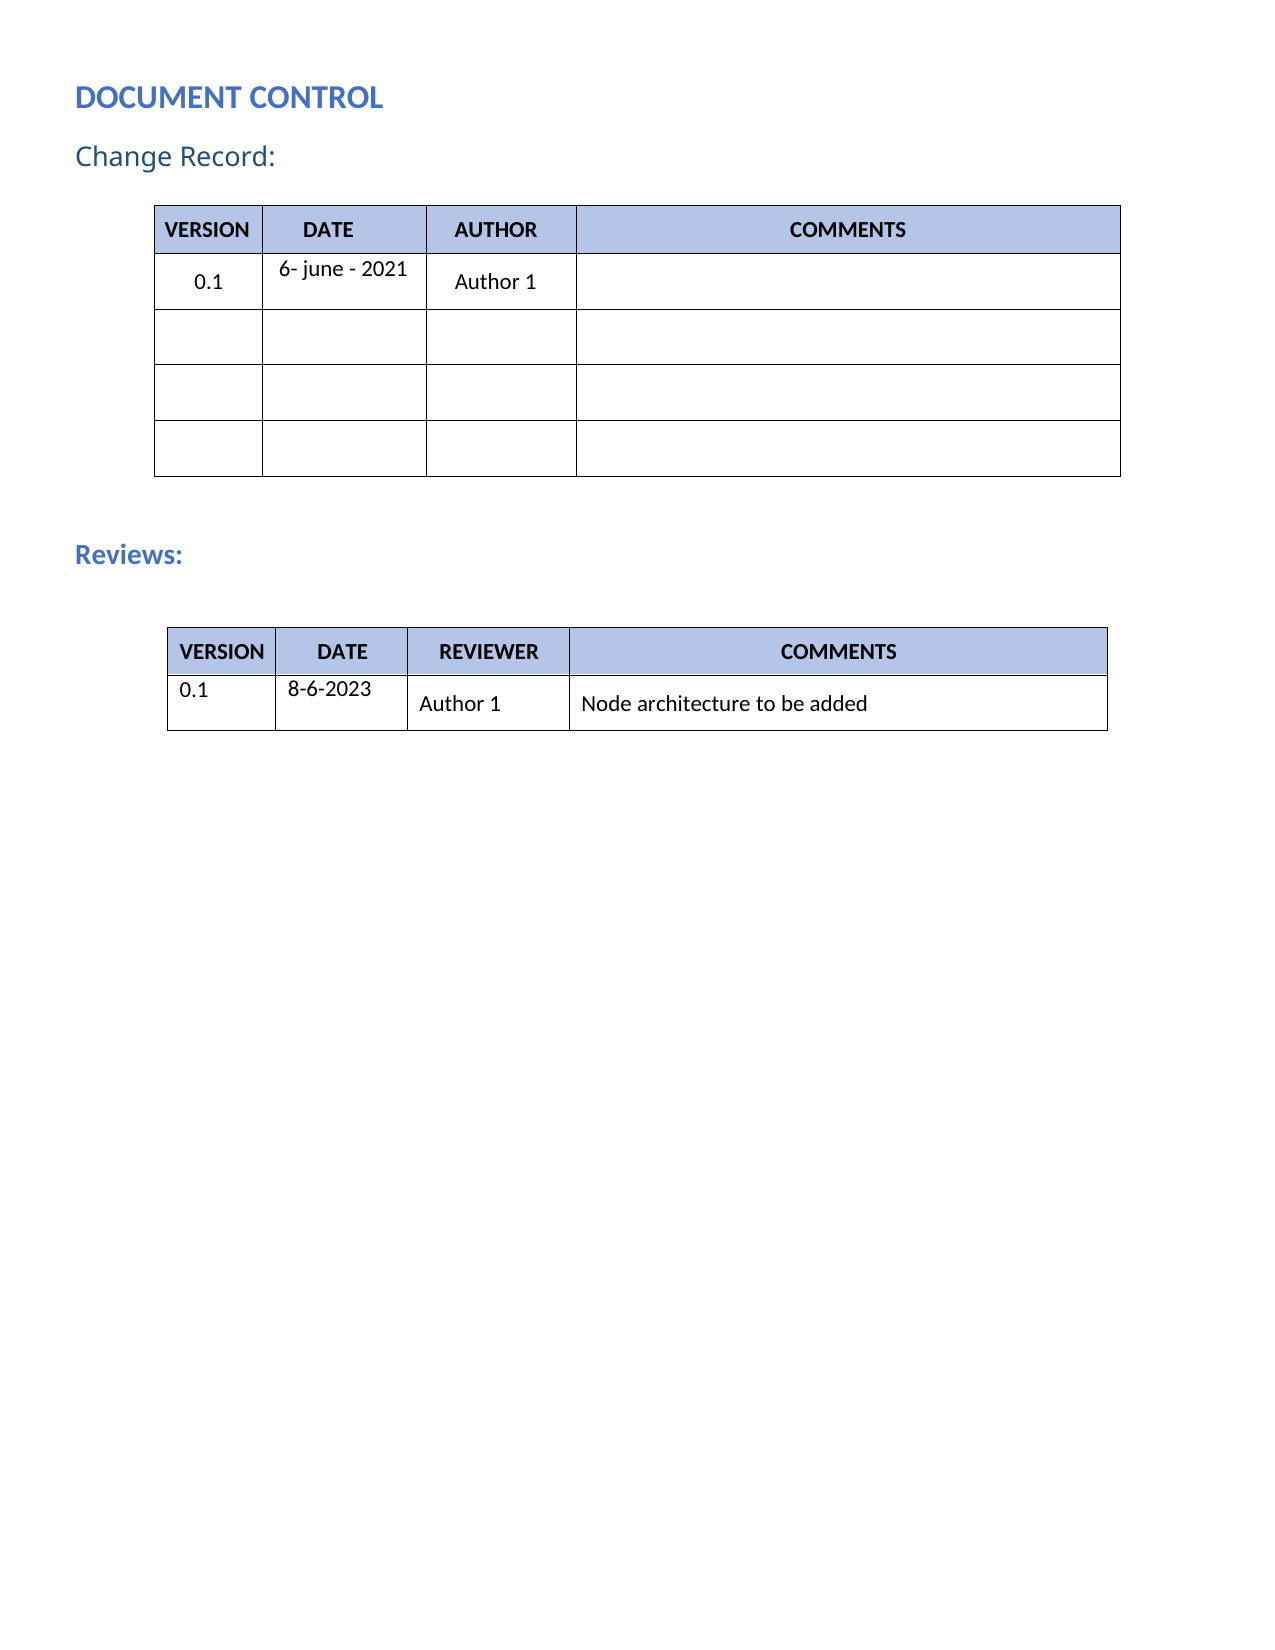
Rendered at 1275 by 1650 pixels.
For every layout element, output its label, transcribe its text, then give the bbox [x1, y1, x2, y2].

table_cell [577, 310, 1120, 364]
table_cell Node architecture to be added [570, 676, 1107, 730]
table_cell [577, 254, 1120, 308]
table_cell 6- june - 2021 [263, 254, 426, 308]
table_header AUTHOR [427, 206, 576, 253]
table_header COMMENTS [570, 628, 1107, 674]
table_cell [427, 421, 576, 476]
subtitle DOCUMENT CONTROL [75, 76, 1210, 117]
table_header REVIEWER [408, 628, 569, 674]
table_cell [263, 310, 426, 364]
table_cell [155, 310, 262, 364]
table_cell 0.1 [155, 254, 262, 308]
table_cell [155, 421, 262, 476]
table_cell 0.1 [168, 676, 275, 730]
table_cell [577, 421, 1120, 476]
table_cell [427, 310, 576, 364]
table_cell [577, 365, 1120, 420]
table_cell [155, 365, 262, 420]
table_cell [427, 365, 576, 420]
text Change Record: [75, 137, 1210, 174]
table_header DATE [263, 206, 426, 253]
table_header VERSION [168, 628, 275, 674]
table_cell 8-6-2023 [276, 676, 407, 730]
table_header VERSION [155, 206, 262, 253]
table_cell Author 1 [408, 676, 569, 730]
table_cell [263, 365, 426, 420]
table_header DATE [276, 628, 407, 674]
table_cell [263, 421, 426, 476]
table_cell Author 1 [427, 254, 576, 308]
table_header COMMENTS [577, 206, 1120, 253]
text Reviews: [75, 536, 1210, 572]
